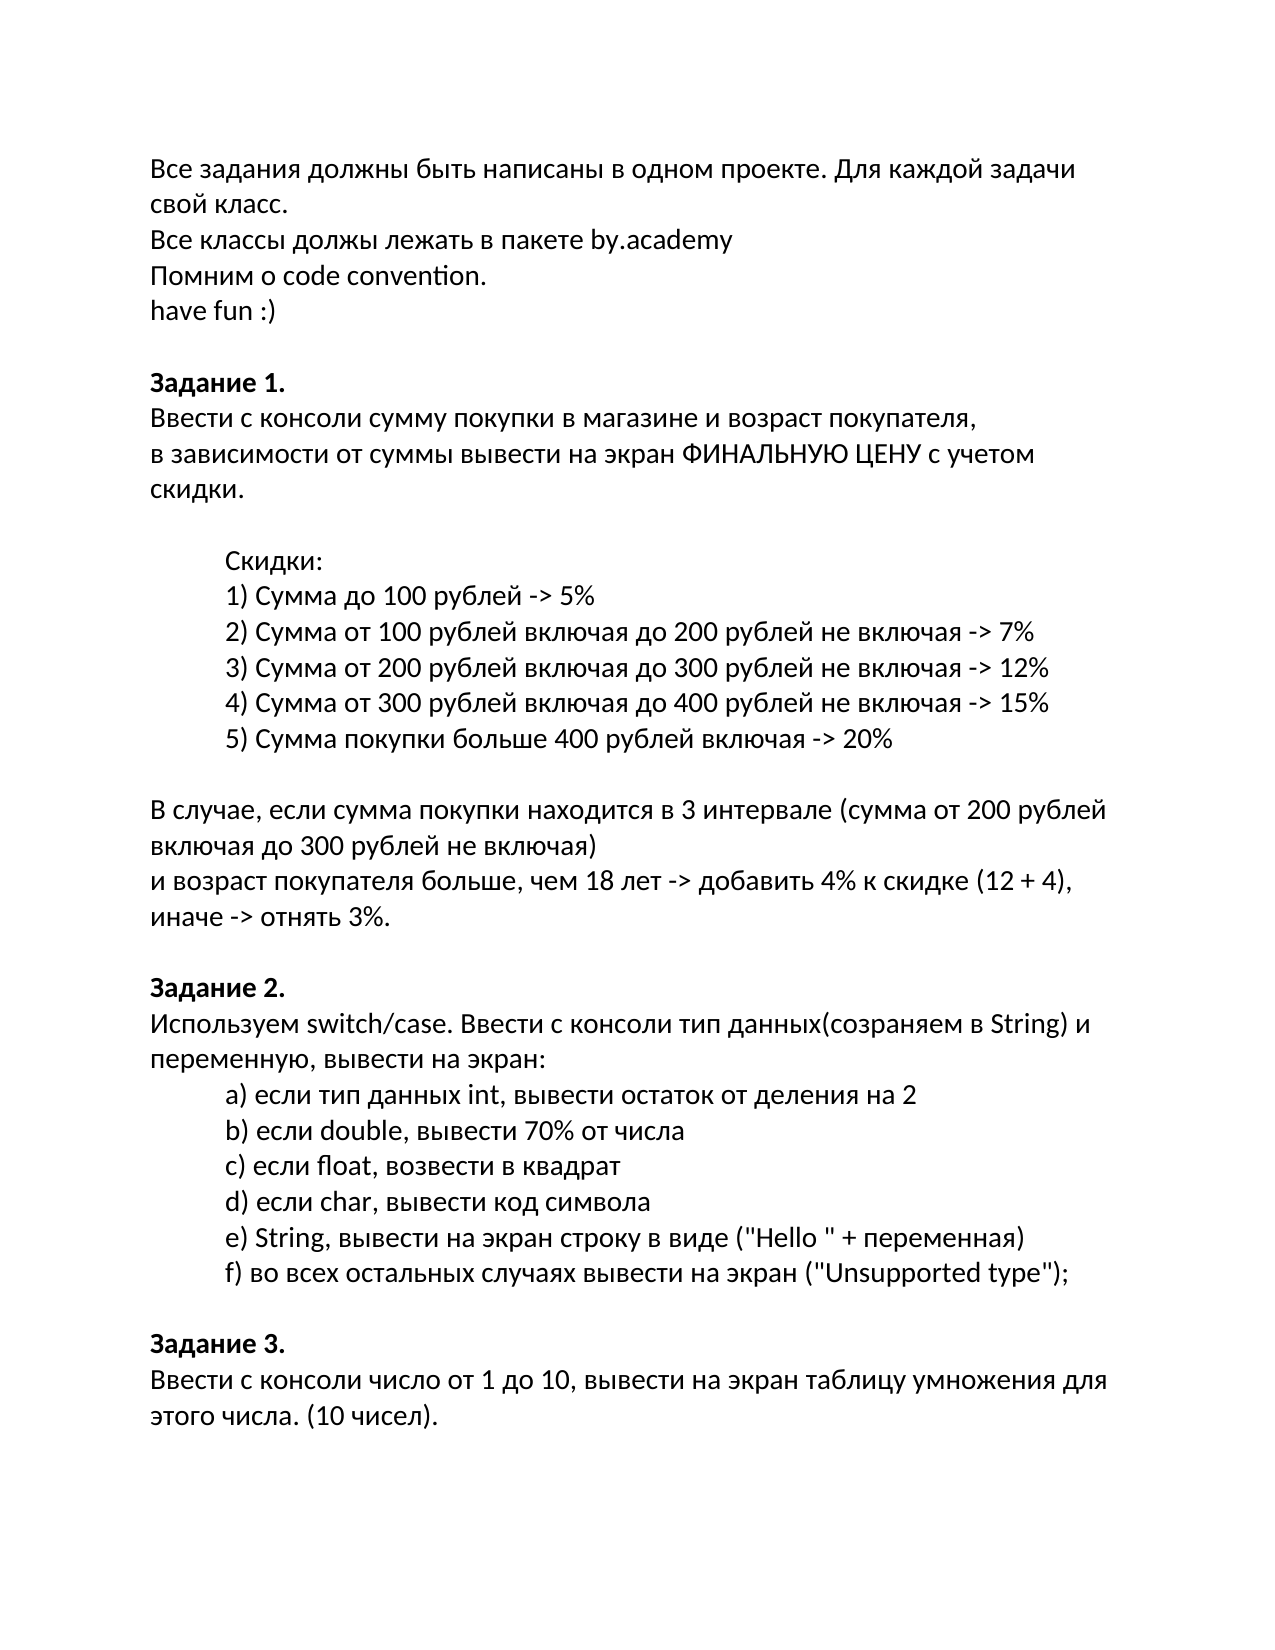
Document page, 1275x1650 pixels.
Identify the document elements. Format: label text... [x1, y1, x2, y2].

text в зависимости от суммы вывести на экран ФИНАЛЬНУЮ ЦЕНУ с учетом скидки. [150, 435, 1125, 506]
text Все задания должны быть написаны в одном проекте. Для каждой задачи свой класс. [150, 150, 1125, 221]
text и возраст покупателя больше, чем 18 лет -> добавить 4% к скидке (12 + 4), иначе -> отнять 3%. [150, 862, 1125, 934]
text 5) Сумма покупки больше 400 рублей включая -> 20% [150, 720, 1125, 756]
text Используем switch/case. Ввести с консоли тип данных(созраняем в String) и переменную, вывести на экран: [150, 1005, 1125, 1076]
text Ввести с консоли число от 1 до 10, вывести на экран таблицу умножения для этого числа. (10 чисел). [150, 1361, 1125, 1432]
text e) String, вывести на экран строку в виде ("Hello " + переменная) [150, 1219, 1125, 1254]
text 1) Сумма до 100 рублей -> 5% [150, 577, 1125, 613]
text В случае, если сумма покупки находится в 3 интервале (сумма от 200 рублей включая до 300 рублей не включая) [150, 791, 1125, 862]
text Все классы должы лежать в пакете by.academy [150, 221, 1125, 257]
text b) если double, вывести 70% от числа [150, 1112, 1125, 1147]
text have fun :) [150, 292, 1125, 328]
text a) если тип данных int, вывести остаток от деления на 2 [150, 1076, 1125, 1112]
text Помним о code convention. [150, 257, 1125, 292]
text d) если char, вывести код символа [150, 1183, 1125, 1219]
text Задание 2. [150, 969, 1125, 1005]
text 2) Сумма от 100 рублей включая до 200 рублей не включая -> 7% [150, 613, 1125, 649]
text c) если float, возвести в квадрат [150, 1147, 1125, 1183]
text f) во всех остальных случаях вывести на экран ("Unsupported type"); [150, 1254, 1125, 1290]
text Ввести с консоли сумму покупки в магазине и возраст покупателя, [150, 399, 1125, 435]
text Скидки: [150, 542, 1125, 577]
text 3) Сумма от 200 рублей включая до 300 рублей не включая -> 12% [150, 649, 1125, 684]
text Задание 3. [150, 1326, 1125, 1361]
text 4) Сумма от 300 рублей включая до 400 рублей не включая -> 15% [150, 684, 1125, 720]
text Задание 1. [150, 364, 1125, 399]
